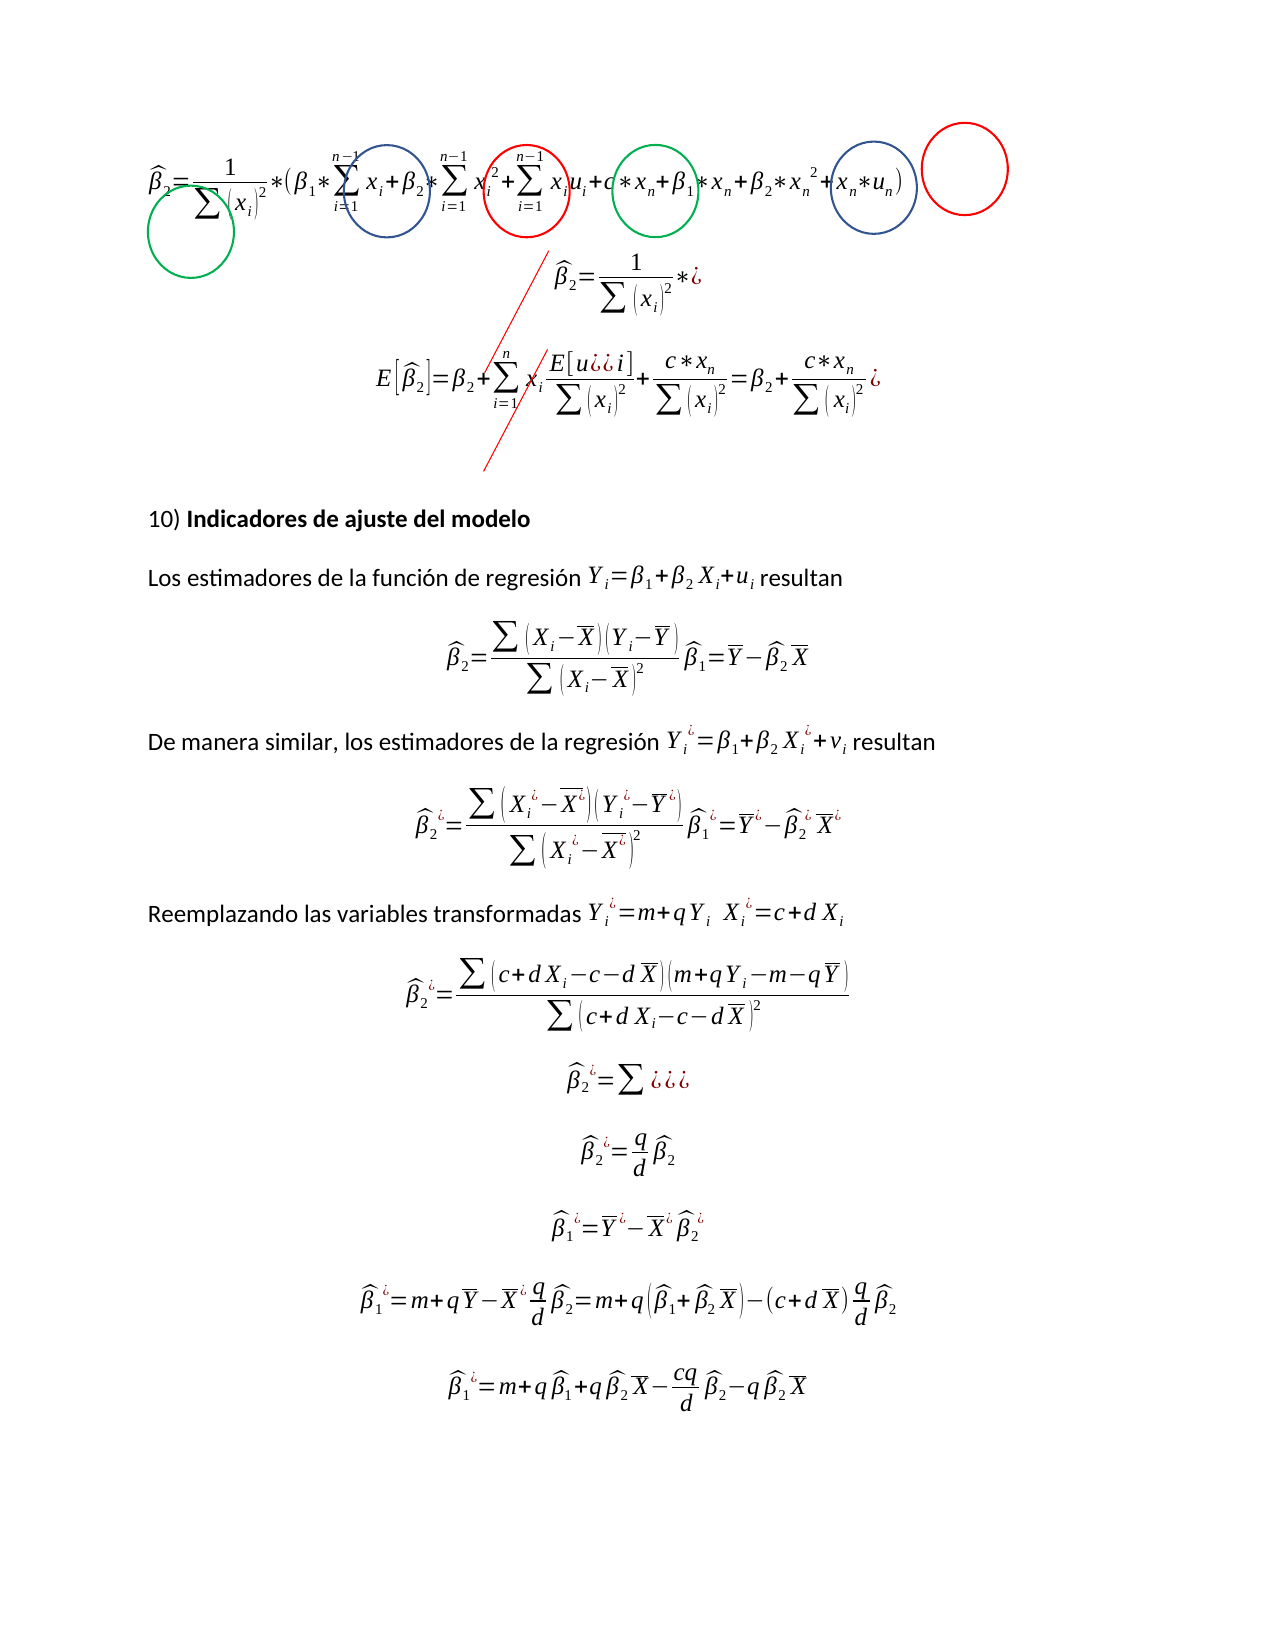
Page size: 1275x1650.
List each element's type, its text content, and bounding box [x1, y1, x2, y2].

text Los estimadores de la función de regresión resultan [148, 561, 1107, 593]
text Reemplazando las variables transformadas [148, 897, 1107, 929]
text De manera similar, los estimadores de la regresión resultan [148, 724, 1107, 757]
text 10) Indicadores de ajuste del modelo [148, 503, 1107, 534]
